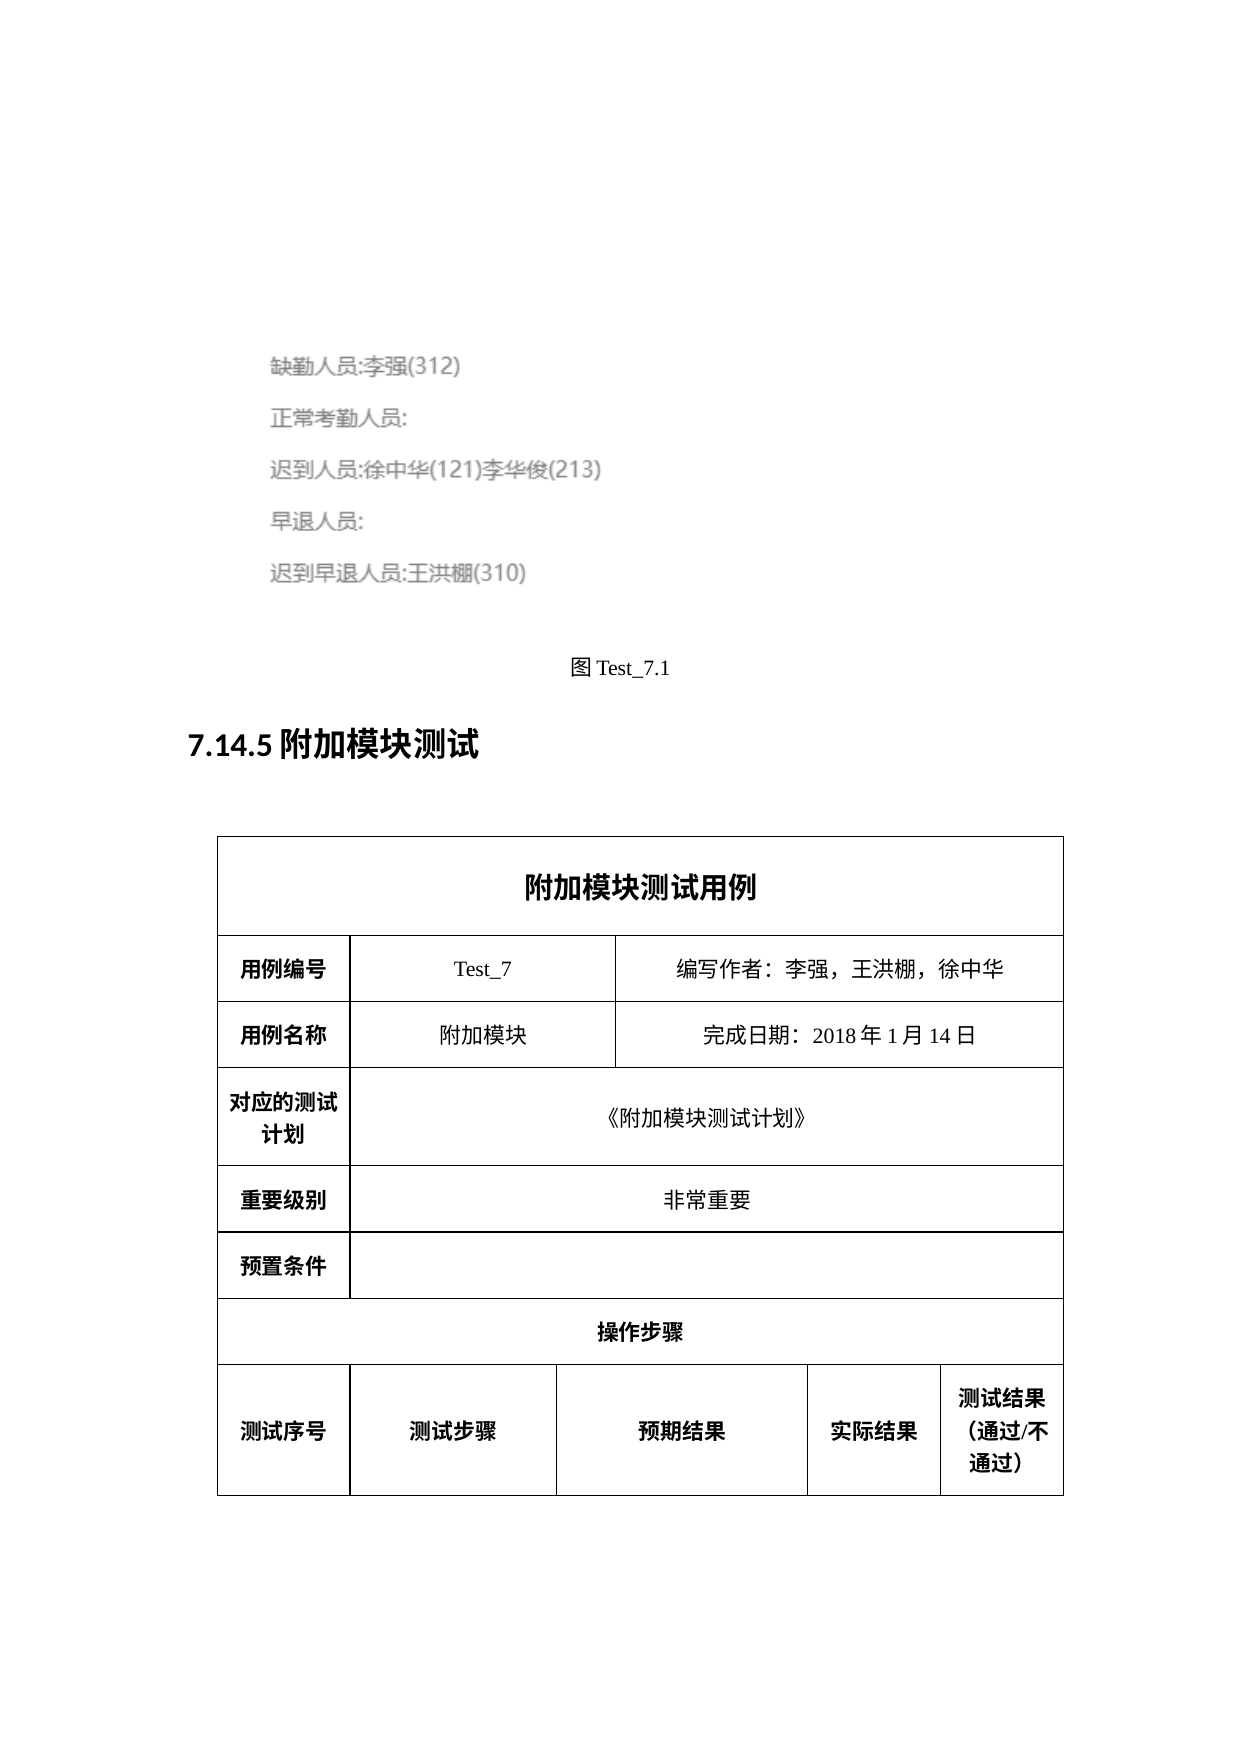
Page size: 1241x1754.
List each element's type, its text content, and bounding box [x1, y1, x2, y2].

table_cell 预期结果 [557, 1365, 807, 1494]
table_cell 实际结果 [808, 1365, 940, 1494]
table_header 附加模块测试用例 [218, 837, 1063, 935]
table_cell 预置条件 [218, 1233, 349, 1297]
table_cell 编写作者：李强，王洪棚，徐中华 [616, 936, 1063, 1001]
table_cell 《附加模块测试计划》 [351, 1068, 1063, 1165]
table_cell 用例编号 [218, 936, 349, 1001]
table_cell Test_7 [351, 936, 615, 1001]
table_cell 测试步骤 [351, 1365, 556, 1494]
text 图Test_7.1 [187, 649, 1053, 682]
table_cell 操作步骤 [218, 1299, 1063, 1363]
table_cell 用例名称 [218, 1002, 349, 1067]
table_cell 完成日期：2018年1月14日 [616, 1002, 1063, 1067]
table_cell 非常重要 [351, 1166, 1063, 1231]
table_cell 重要级别 [218, 1166, 349, 1231]
table_cell 附加模块 [351, 1002, 615, 1067]
table_cell [351, 1233, 1063, 1297]
table_cell 对应的测试计划 [218, 1068, 349, 1165]
table_cell 测试序号 [218, 1365, 349, 1494]
picture [187, 162, 946, 647]
table_cell 测试结果（通过/不通过） [941, 1365, 1063, 1494]
subtitle 7.14.5附加模块测试 [187, 709, 1053, 774]
